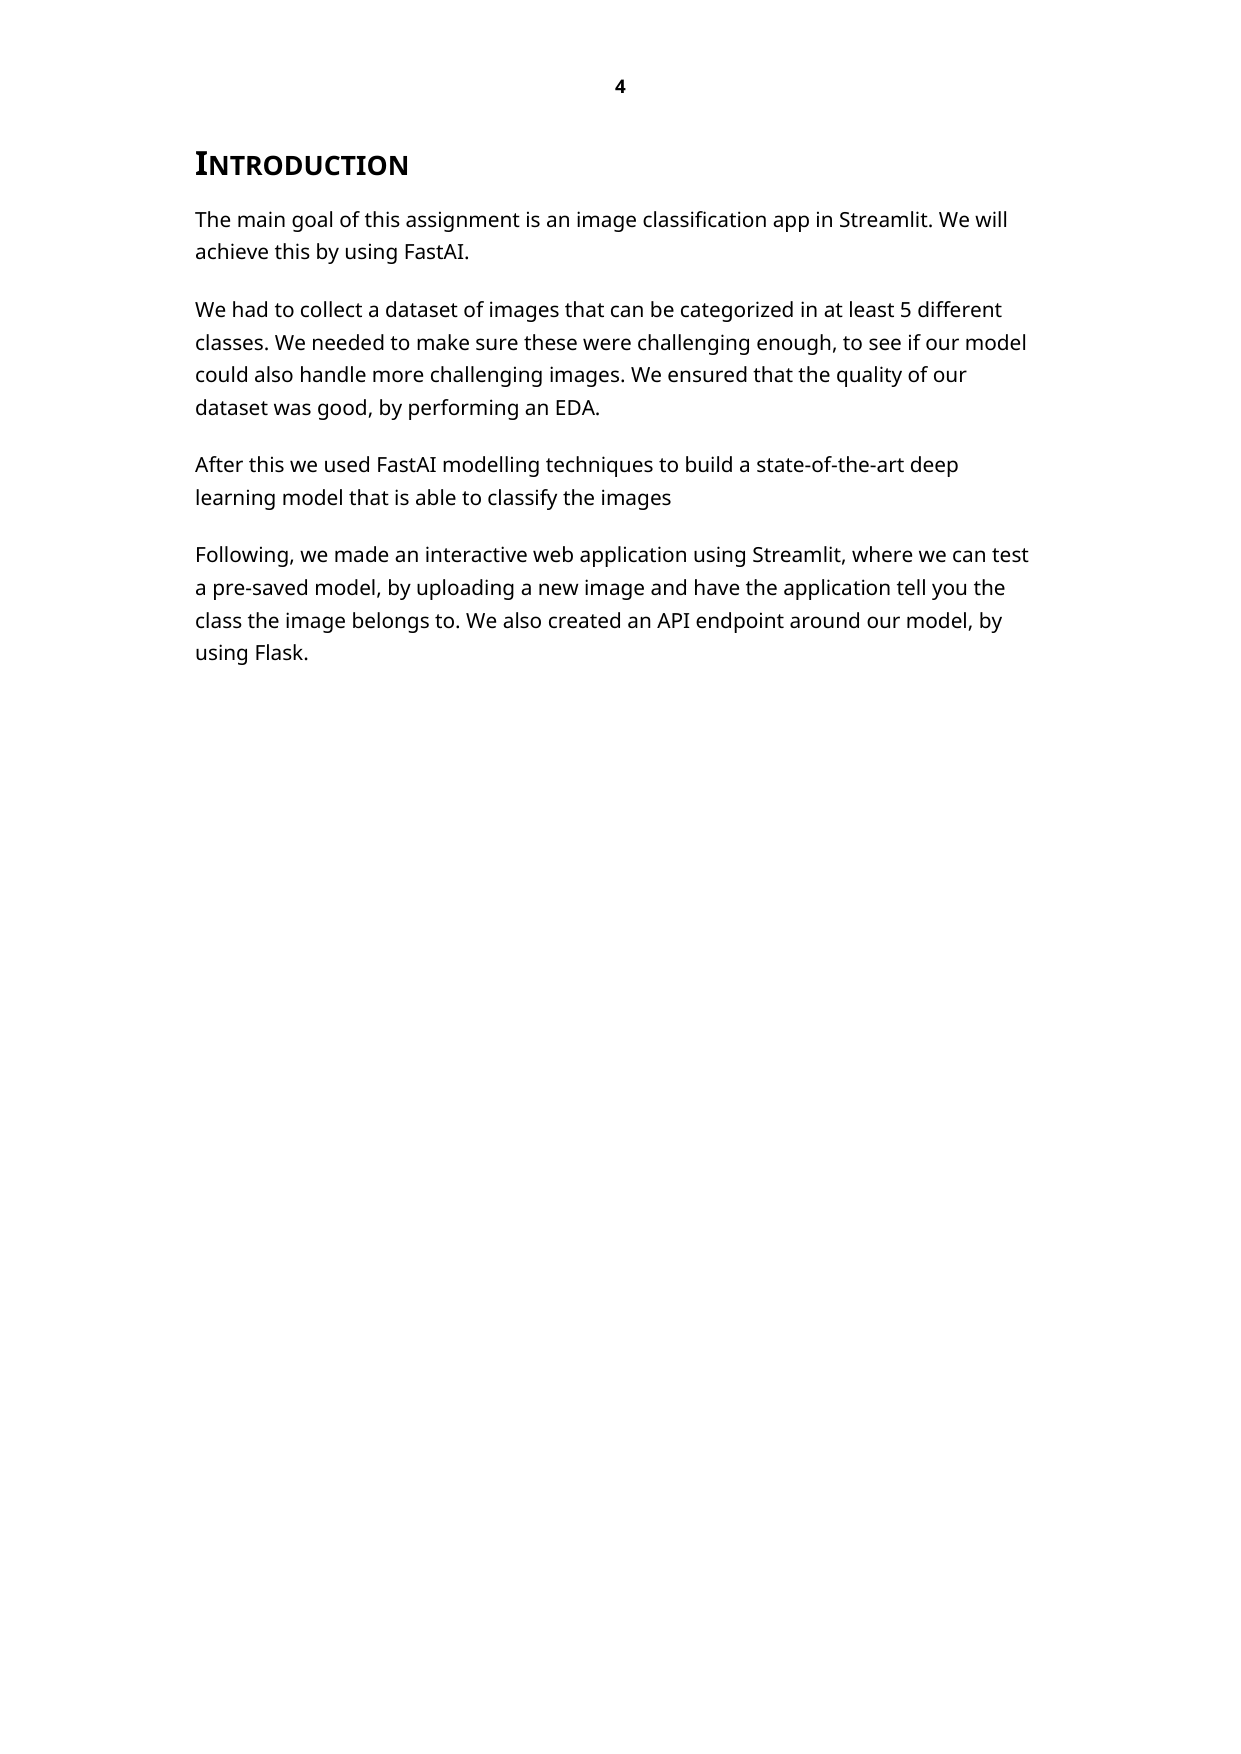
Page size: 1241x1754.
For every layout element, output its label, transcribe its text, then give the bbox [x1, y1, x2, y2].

text After this we used FastAI modelling techniques to build a state-of-the-art deep learning model that is able to classify the images [195, 450, 1045, 511]
text The main goal of this assignment is an image classification app in Streamlit. We will achieve this by using FastAI. [195, 205, 1045, 266]
text We had to collect a dataset of images that can be categorized in at least 5 different classes. We needed to make sure these were challenging enough, to see if our model could also handle more challenging images. We ensured that the quality of our dataset was good, by performing an EDA. [195, 295, 1045, 421]
subtitle Introduction [195, 140, 1045, 186]
text Following, we made an interactive web application using Streamlit, where we can test a pre-saved model, by uploading a new image and have the application tell you the class the image belongs to. We also created an API endpoint around our model, by using Flask. [195, 541, 1045, 667]
